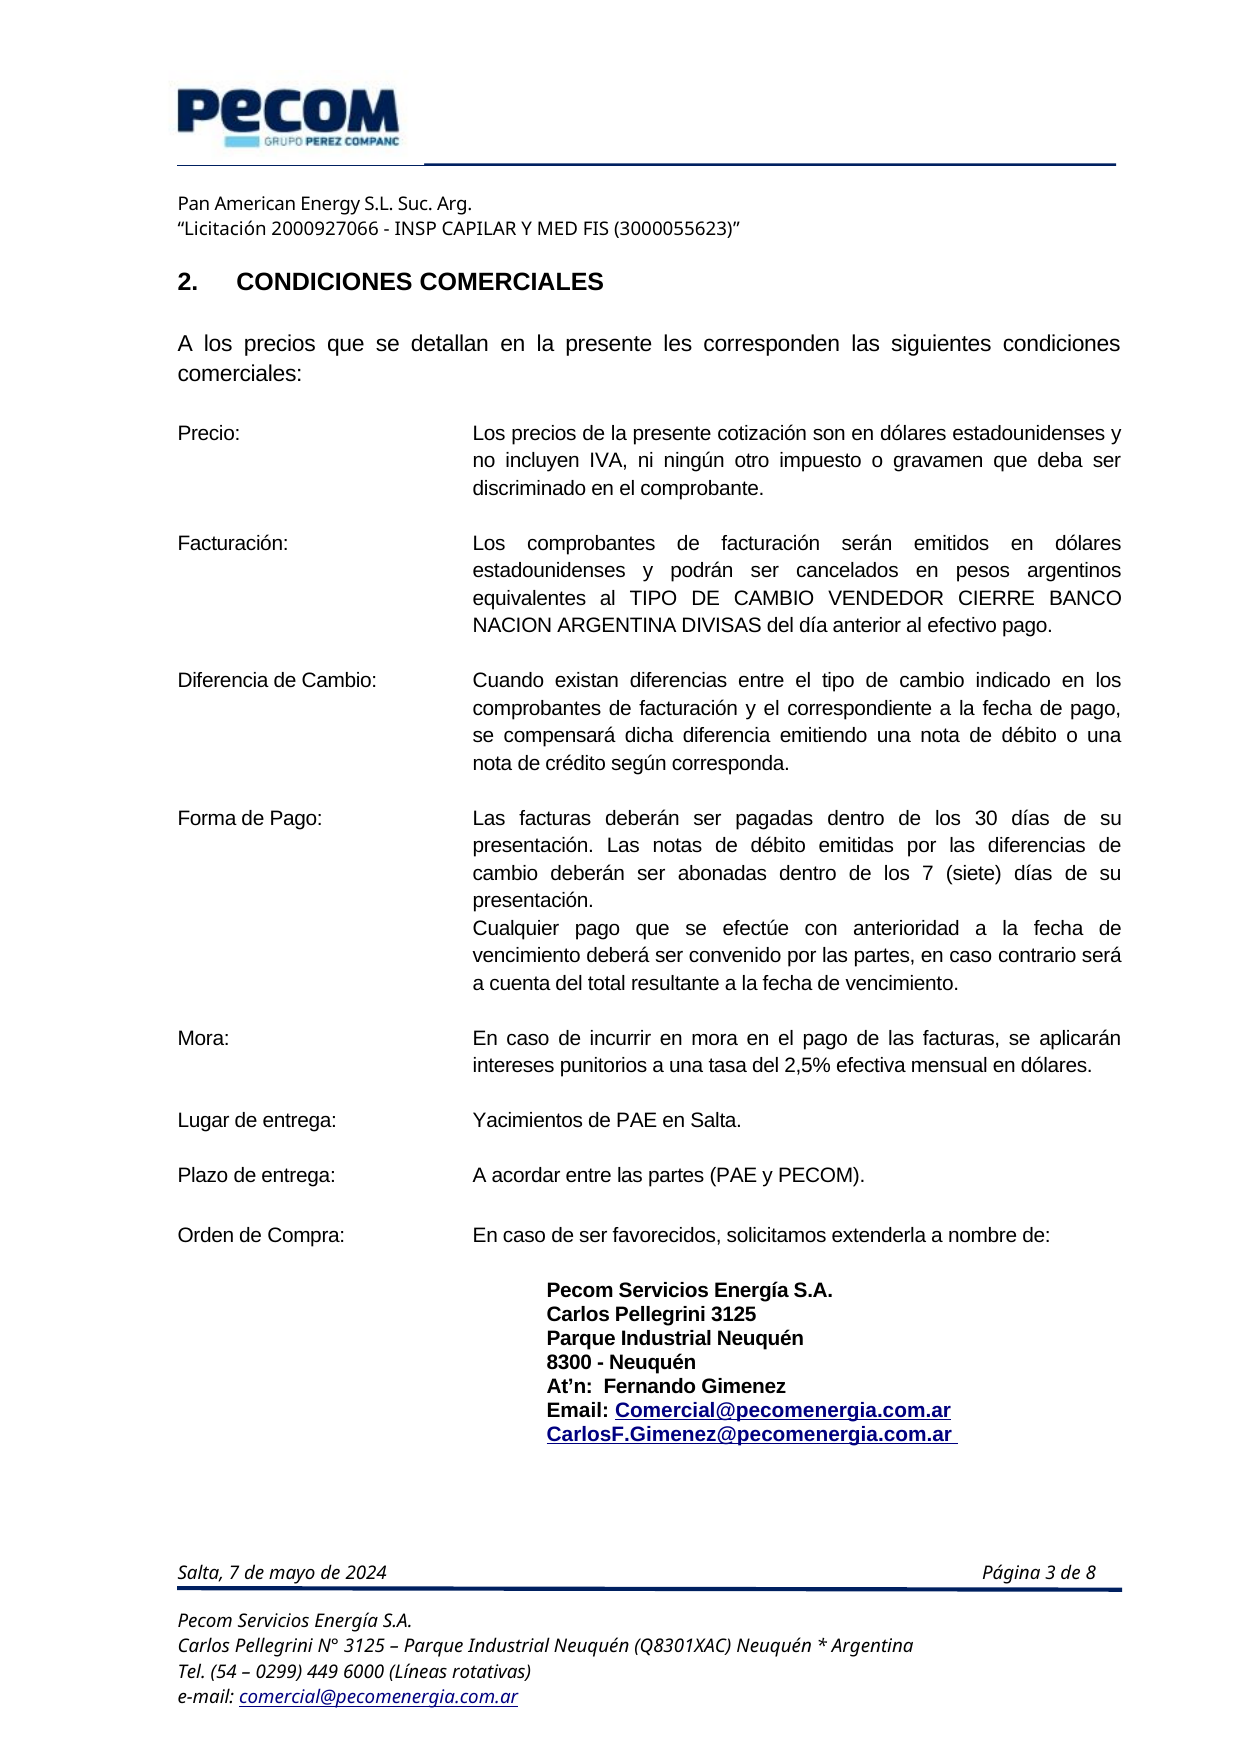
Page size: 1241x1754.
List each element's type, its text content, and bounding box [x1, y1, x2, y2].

text Lugar de entrega: Yacimientos de PAE en Salta. [177, 1108, 1122, 1132]
text Email: Comercial@pecomenergia.com.ar [472, 1398, 1122, 1422]
text Plazo de entrega: A acordar entre las partes (PAE y PECOM). [177, 1163, 1122, 1187]
text Forma de Pago: Las facturas deberán ser pagadas dentro de los 30 días de su presentación. Las notas de débito emitidas por las diferencias de cambio deberán ser abonadas dentro de los 7 (siete) días de su presentación. [177, 806, 1122, 912]
text Mora: En caso de incurrir en mora en el pago de las facturas, se aplicarán intereses punitorios a una tasa del 2,5% efectiva mensual en dólares. [177, 1026, 1122, 1077]
text 8300 - Neuquén [546, 1350, 1122, 1374]
text Precio: Los precios de la presente cotización son en dólares estadounidenses y no incluyen IVA, ni ningún otro impuesto o gravamen que deba ser discriminado en el comprobante. [177, 421, 1122, 499]
picture [147, 70, 425, 165]
text Carlos Pellegrini 3125 [546, 1302, 1122, 1326]
text At’n: Fernando Gimenez [546, 1374, 1122, 1398]
text Diferencia de Cambio: Cuando existan diferencias entre el tipo de cambio indicado en los comprobantes de facturación y el correspondiente a la fecha de pago, se compensará dicha diferencia emitiendo una nota de débito o una nota de crédito según corresponda. [177, 668, 1122, 774]
text Pecom Servicios Energía S.A. [546, 1278, 1122, 1302]
text Parque Industrial Neuquén [546, 1326, 1122, 1350]
text Facturación: Los comprobantes de facturación serán emitidos en dólares estadounidenses y podrán ser cancelados en pesos argentinos equivalentes al TIPO DE CAMBIO VENDEDOR CIERRE BANCO NACION ARGENTINA DIVISAS del día anterior al efectivo pago. [177, 531, 1122, 637]
text A los precios que se detallan en la presente les corresponden las siguientes condiciones comerciales: [177, 330, 1122, 386]
text Orden de Compra: En caso de ser favorecidos, solicitamos extenderla a nombre de: [177, 1223, 1122, 1247]
text CarlosF.Gimenez@pecomenergia.com.ar [546, 1422, 1122, 1446]
list CONDICIONES COMERCIALES [177, 267, 1122, 295]
text Cualquier pago que se efectúe con anterioridad a la fecha de vencimiento deberá ser convenido por las partes, en caso contrario será a cuenta del total resultante a la fecha de vencimiento. [177, 916, 1122, 994]
